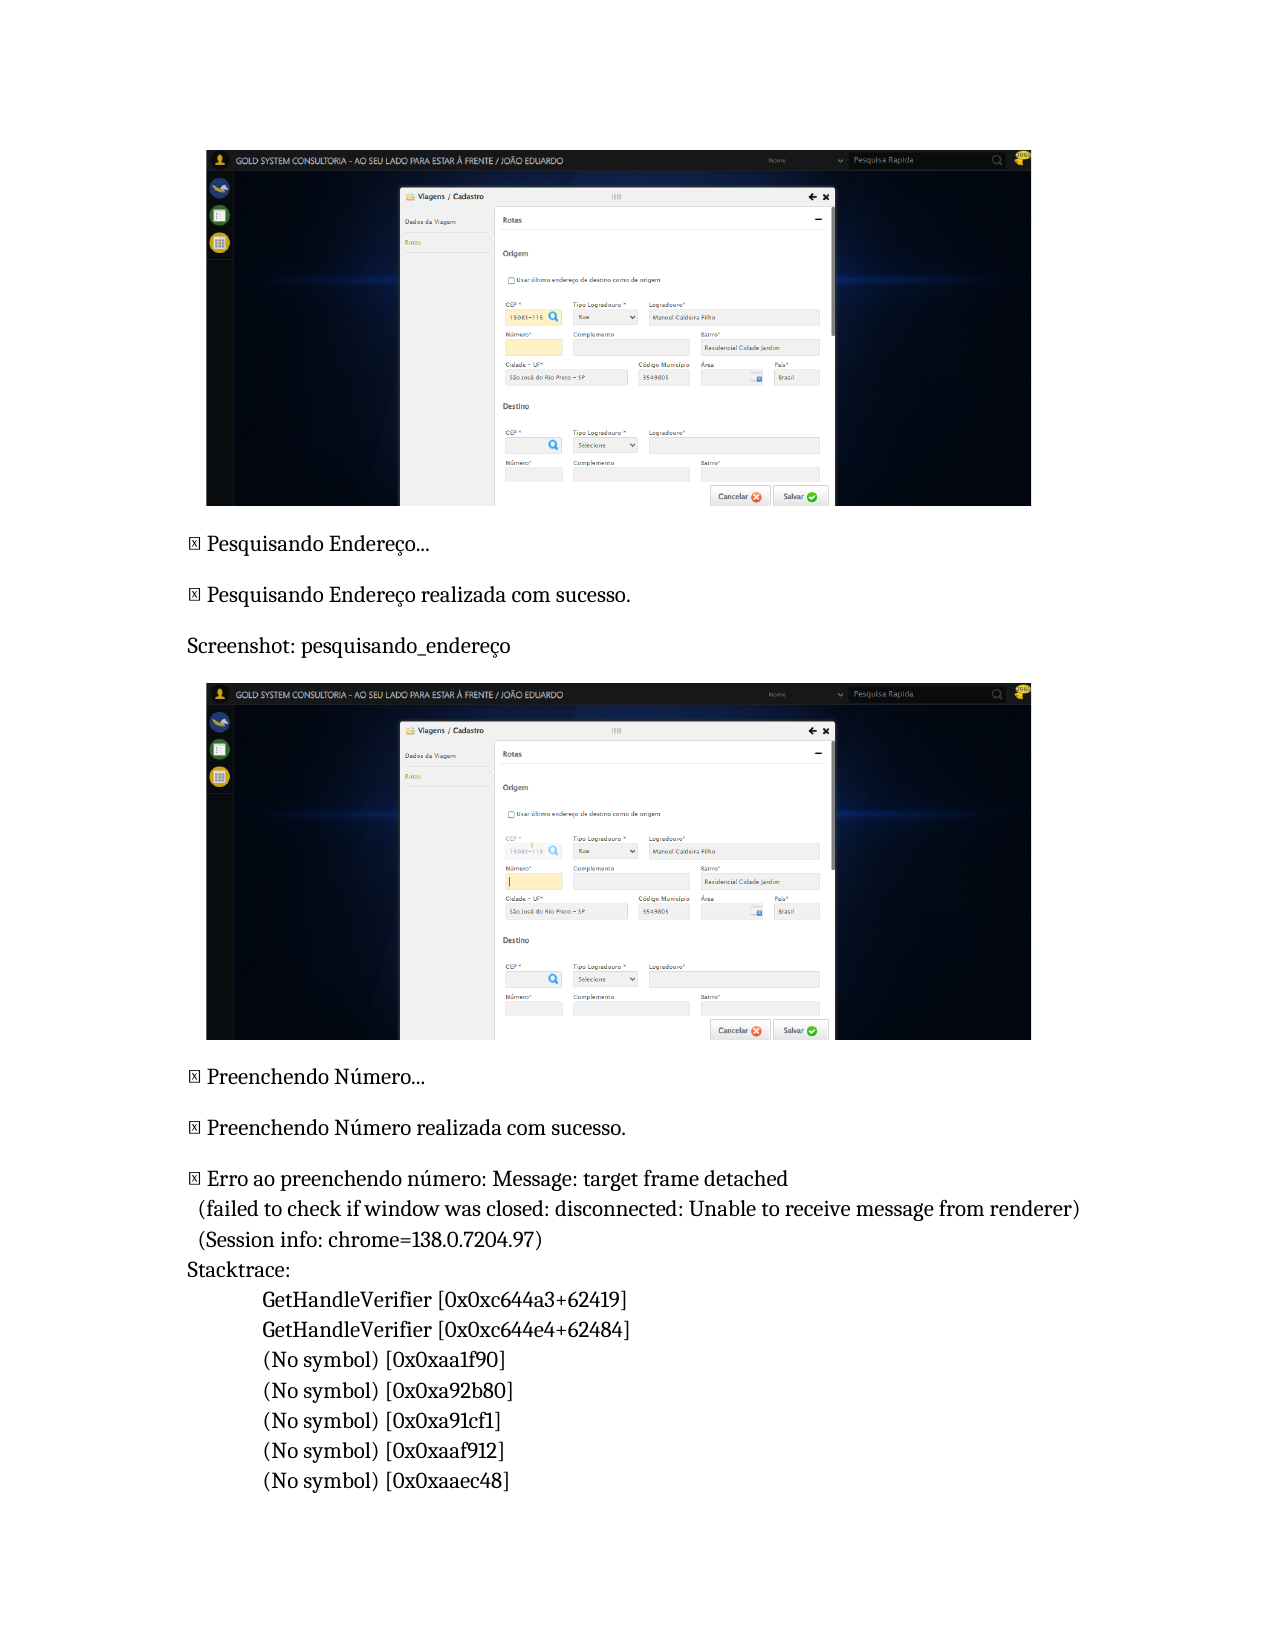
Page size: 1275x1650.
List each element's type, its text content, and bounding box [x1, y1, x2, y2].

picture [206, 683, 1032, 1040]
text ✅ Preenchendo Número realizada com sucesso. [187, 1115, 1087, 1141]
text 🔄 Pesquisando Endereço... [187, 530, 1087, 557]
picture [206, 150, 1032, 506]
text Screenshot: pesquisando_endereço [187, 632, 1087, 659]
text 🔄 Preenchendo Número... [187, 1064, 1087, 1090]
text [187, 1166, 1087, 1494]
text ✅ Pesquisando Endereço realizada com sucesso. [187, 581, 1087, 608]
